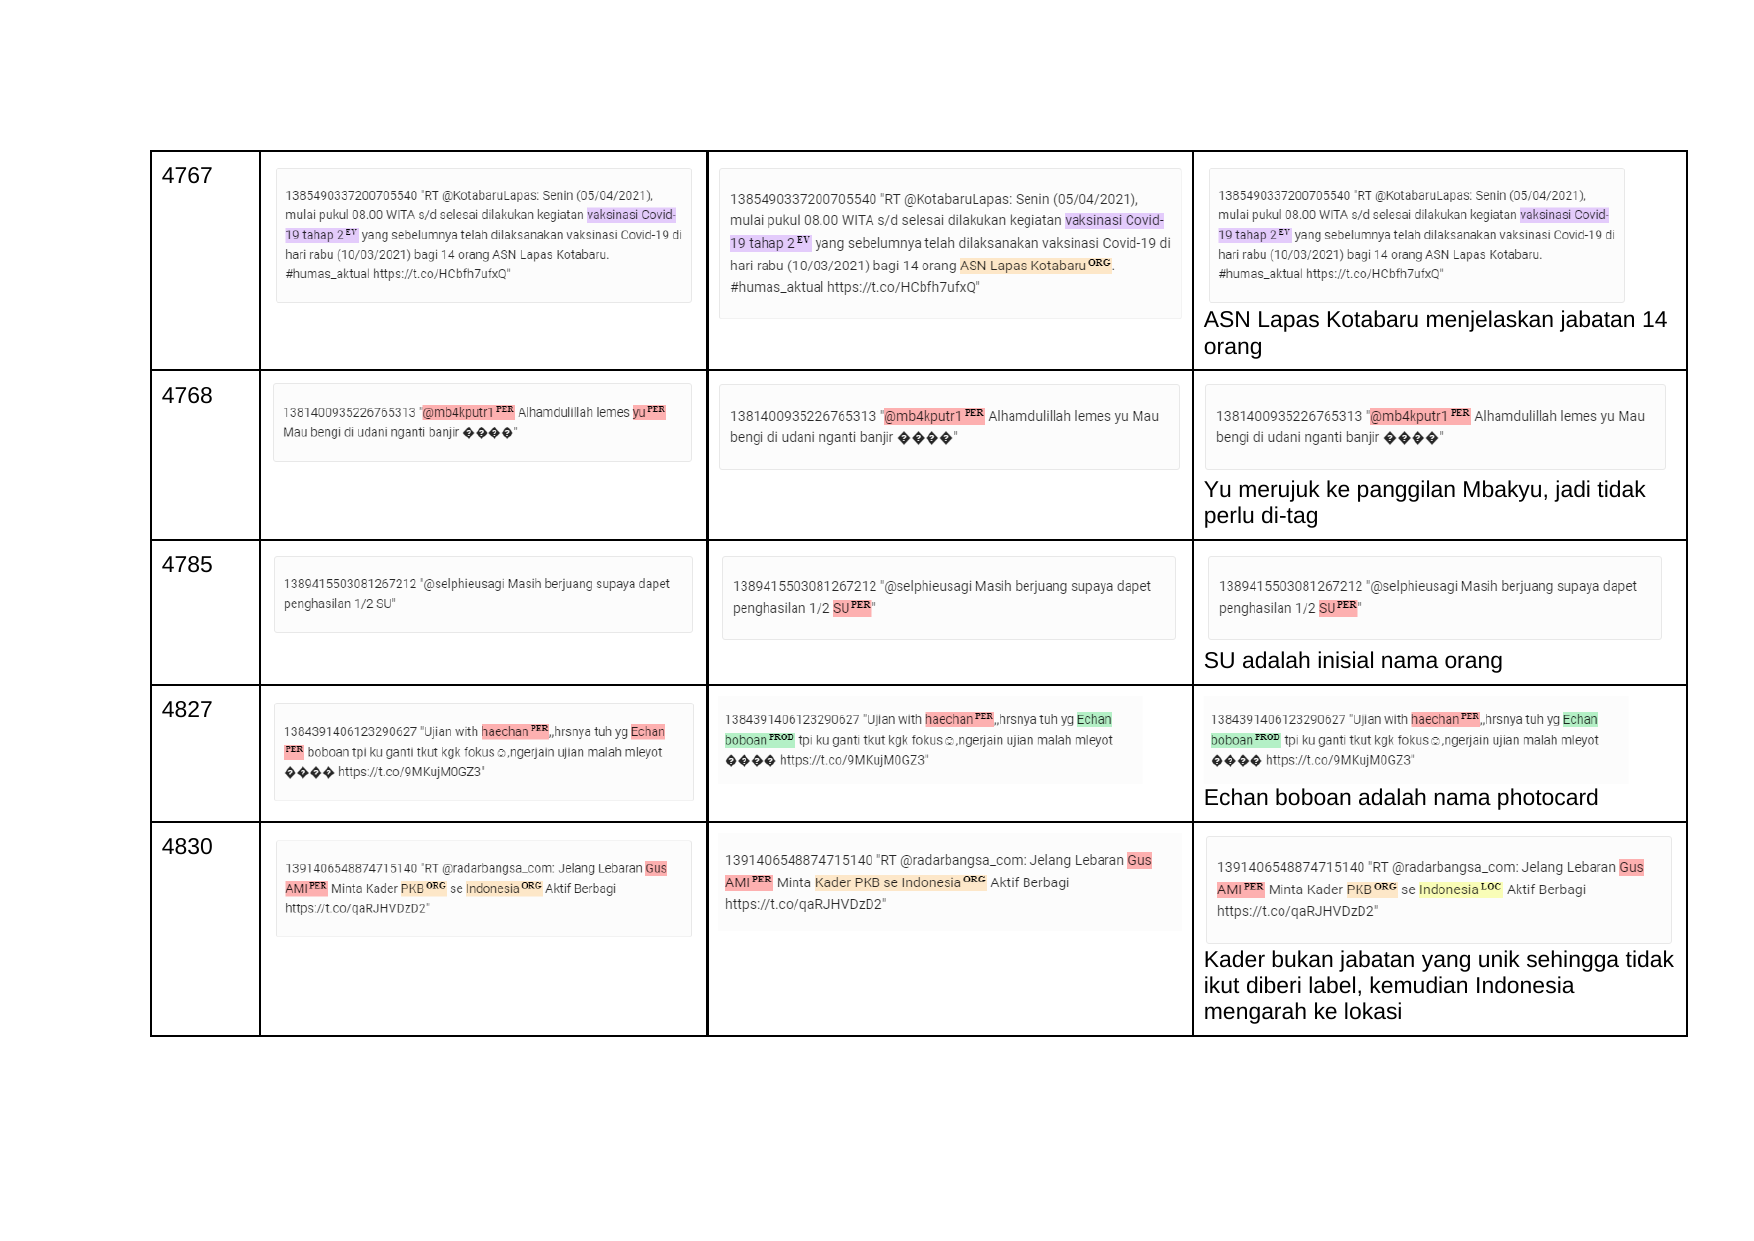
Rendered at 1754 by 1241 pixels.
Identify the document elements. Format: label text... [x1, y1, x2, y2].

picture [270, 381, 696, 464]
table_cell [261, 152, 706, 369]
picture [717, 833, 1182, 931]
picture [1203, 162, 1629, 307]
table_cell ASN Lapas Kotabaru menjelaskan jabatan 14 orang [1194, 152, 1686, 369]
table_cell SU adalah inisial nama orang [1194, 541, 1686, 684]
table_cell [709, 686, 1192, 821]
table_cell [709, 152, 1192, 369]
table_cell [261, 686, 706, 821]
picture [270, 551, 696, 639]
table_cell Yu merujuk ke panggilan Mbakyu, jadi tidak perlu di-tag [1194, 371, 1686, 539]
table_cell [261, 823, 706, 1035]
picture [1203, 551, 1668, 647]
table_cell 4830 [152, 823, 259, 1035]
table_cell [709, 541, 1192, 684]
table_cell [709, 371, 1192, 539]
table_cell 4827 [152, 686, 259, 821]
picture [1203, 381, 1668, 476]
table_cell 4768 [152, 371, 259, 539]
table_cell Kader bukan jabatan yang unik sehingga tidak ikut diberi label, kemudian Indonesia mengarah ke lokasi [1194, 823, 1686, 1035]
picture [717, 551, 1182, 647]
picture [717, 696, 1143, 784]
table_cell Echan boboan adalah nama photocard [1194, 686, 1686, 821]
table_cell [261, 541, 706, 684]
picture [270, 833, 696, 944]
table_cell 4767 [152, 152, 259, 369]
picture [717, 162, 1182, 319]
table_cell 4785 [152, 541, 259, 684]
picture [1203, 833, 1676, 946]
table_cell [709, 823, 1192, 1035]
picture [270, 696, 696, 809]
picture [1203, 696, 1629, 784]
table_cell [261, 371, 706, 539]
picture [717, 381, 1182, 476]
picture [270, 162, 696, 307]
